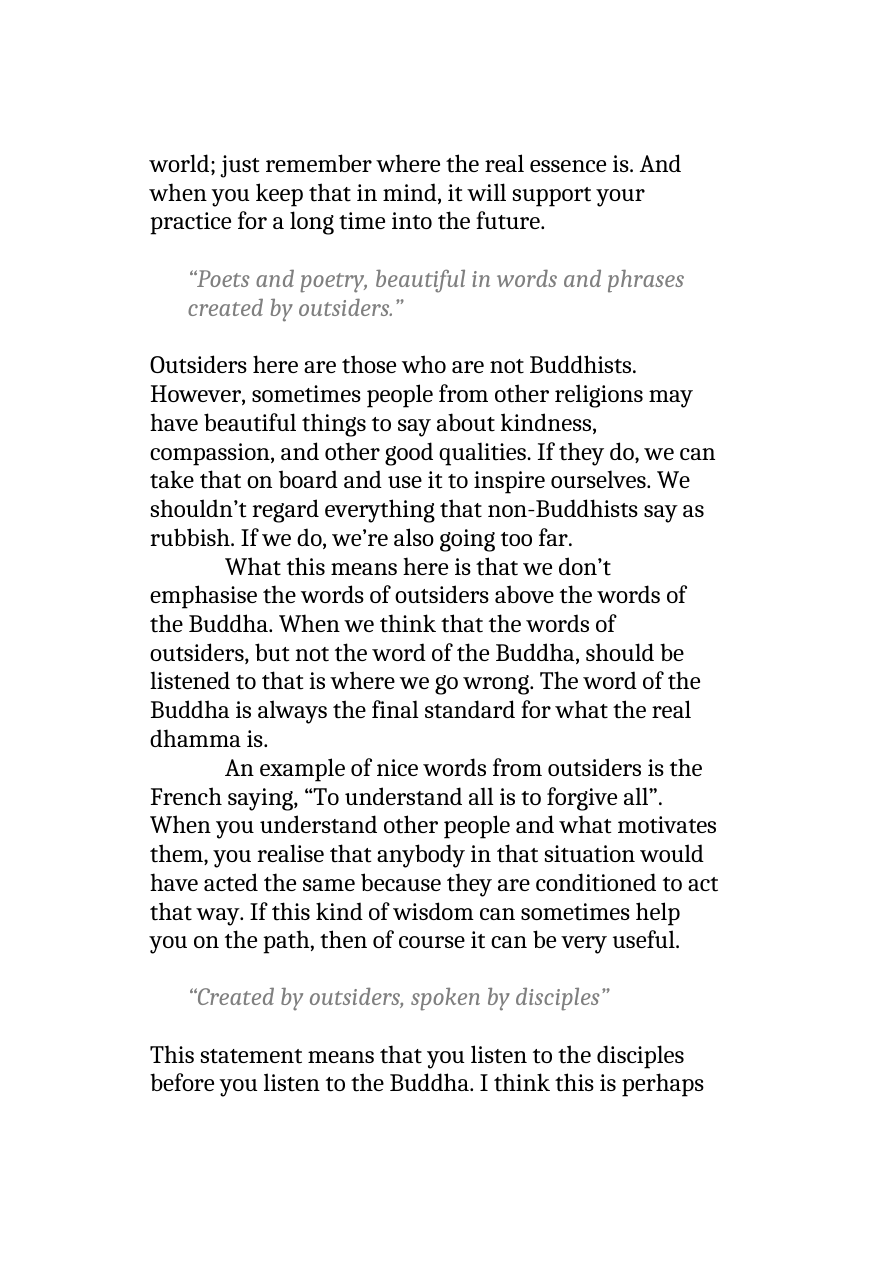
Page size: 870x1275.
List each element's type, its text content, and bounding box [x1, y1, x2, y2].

text An example of nice words from outsiders is the French saying, “To understand all is to forgive all”. When you understand other people and what motivates them, you realise that anybody in that situation would have acted the same because they are conditioned to act that way. If this kind of wisdom can sometimes help you on the path, then of course it can be very useful. [150, 754, 720, 955]
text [150, 150, 720, 236]
text Outsiders here are those who are not Buddhists. However, sometimes people from other religions may have beautiful things to say about kindness, compassion, and other good qualities. If they do, we can take that on board and use it to inspire ourselves. We shouldn’t regard everything that non-Buddhists say as rubbish. If we do, we’re also going too far. [150, 351, 720, 552]
text “Created by outsiders, spoken by disciples” [187, 983, 720, 1012]
text “Poets and poetry, beautiful in words and phrases created by outsiders.” [187, 265, 720, 322]
text What this means here is that we don’t emphasise the words of outsiders above the words of the Buddha. When we think that the words of outsiders, but not the word of the Buddha, should be listened to that is where we go wrong. The word of the Buddha is always the final standard for what the real dhamma is. [150, 552, 720, 754]
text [150, 1041, 720, 1098]
